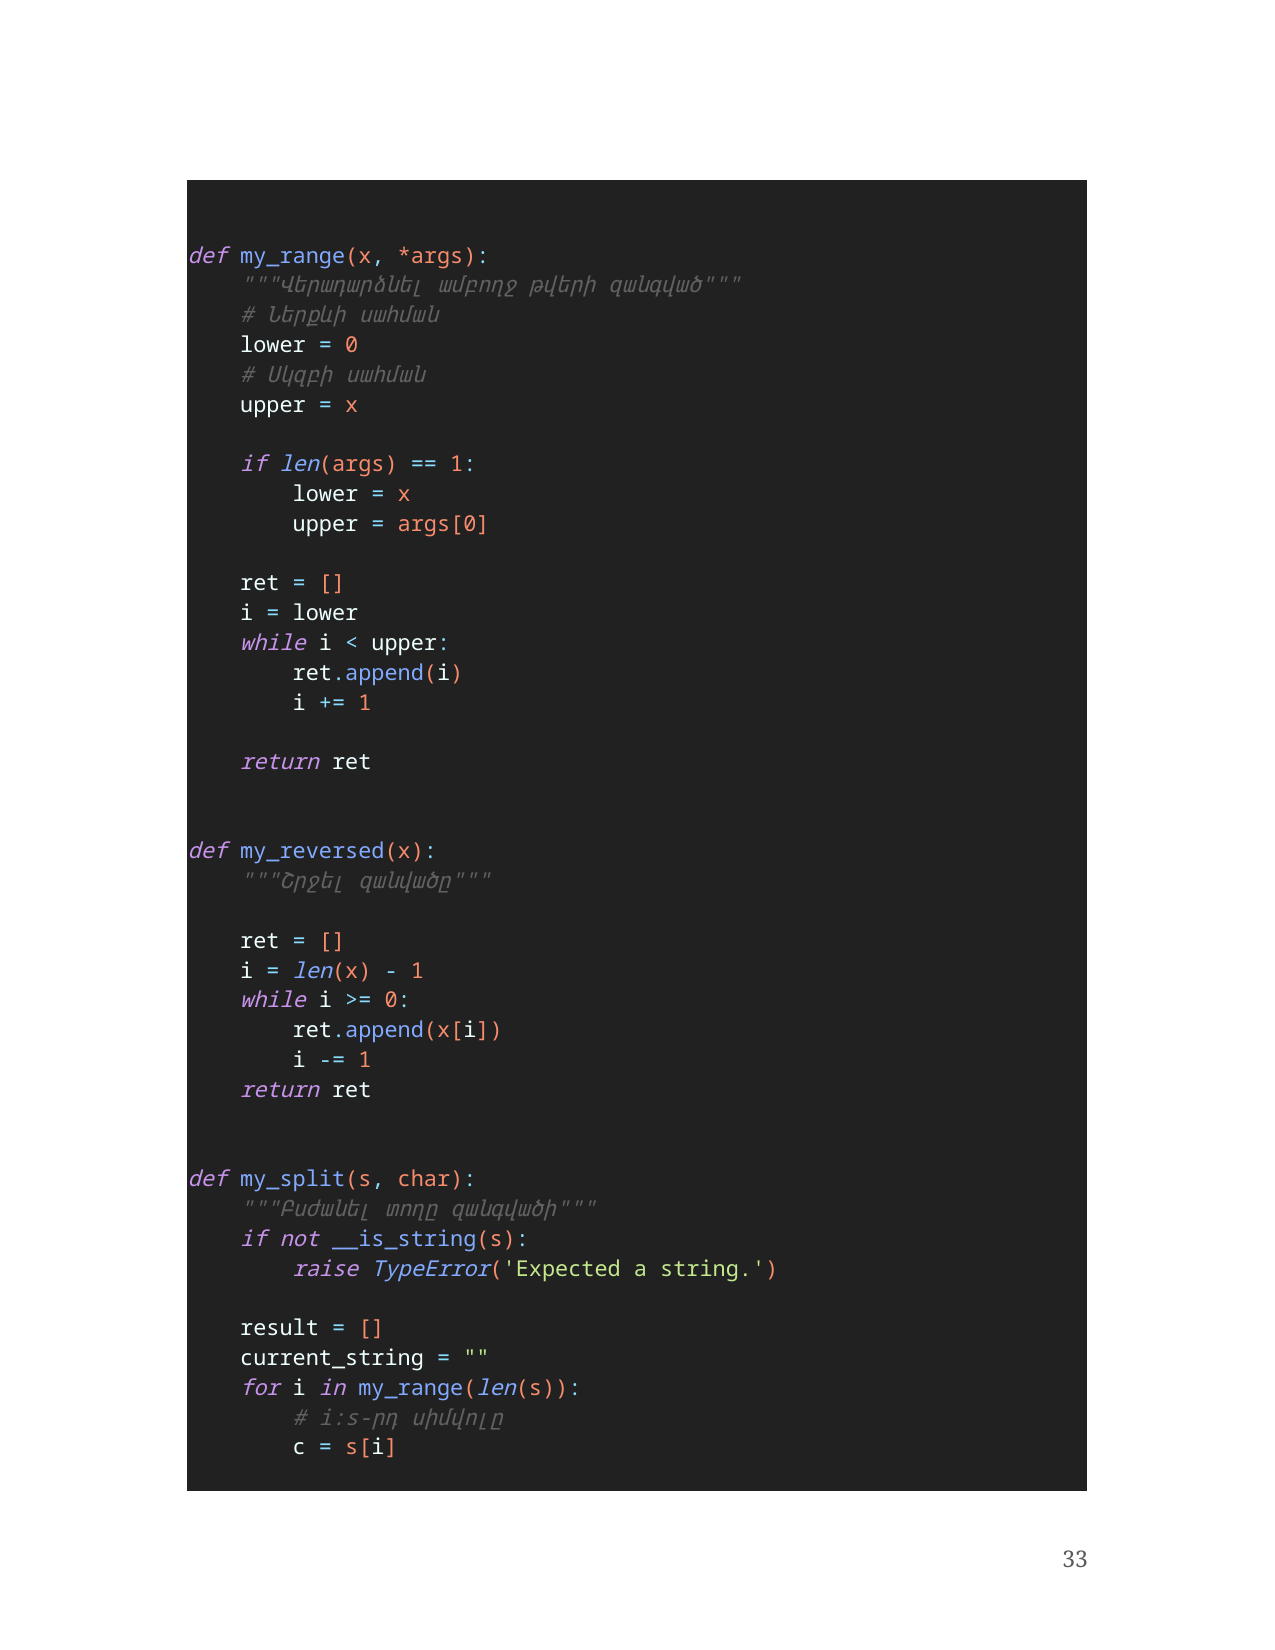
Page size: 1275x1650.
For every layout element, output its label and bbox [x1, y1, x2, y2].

text [187, 180, 1087, 1491]
